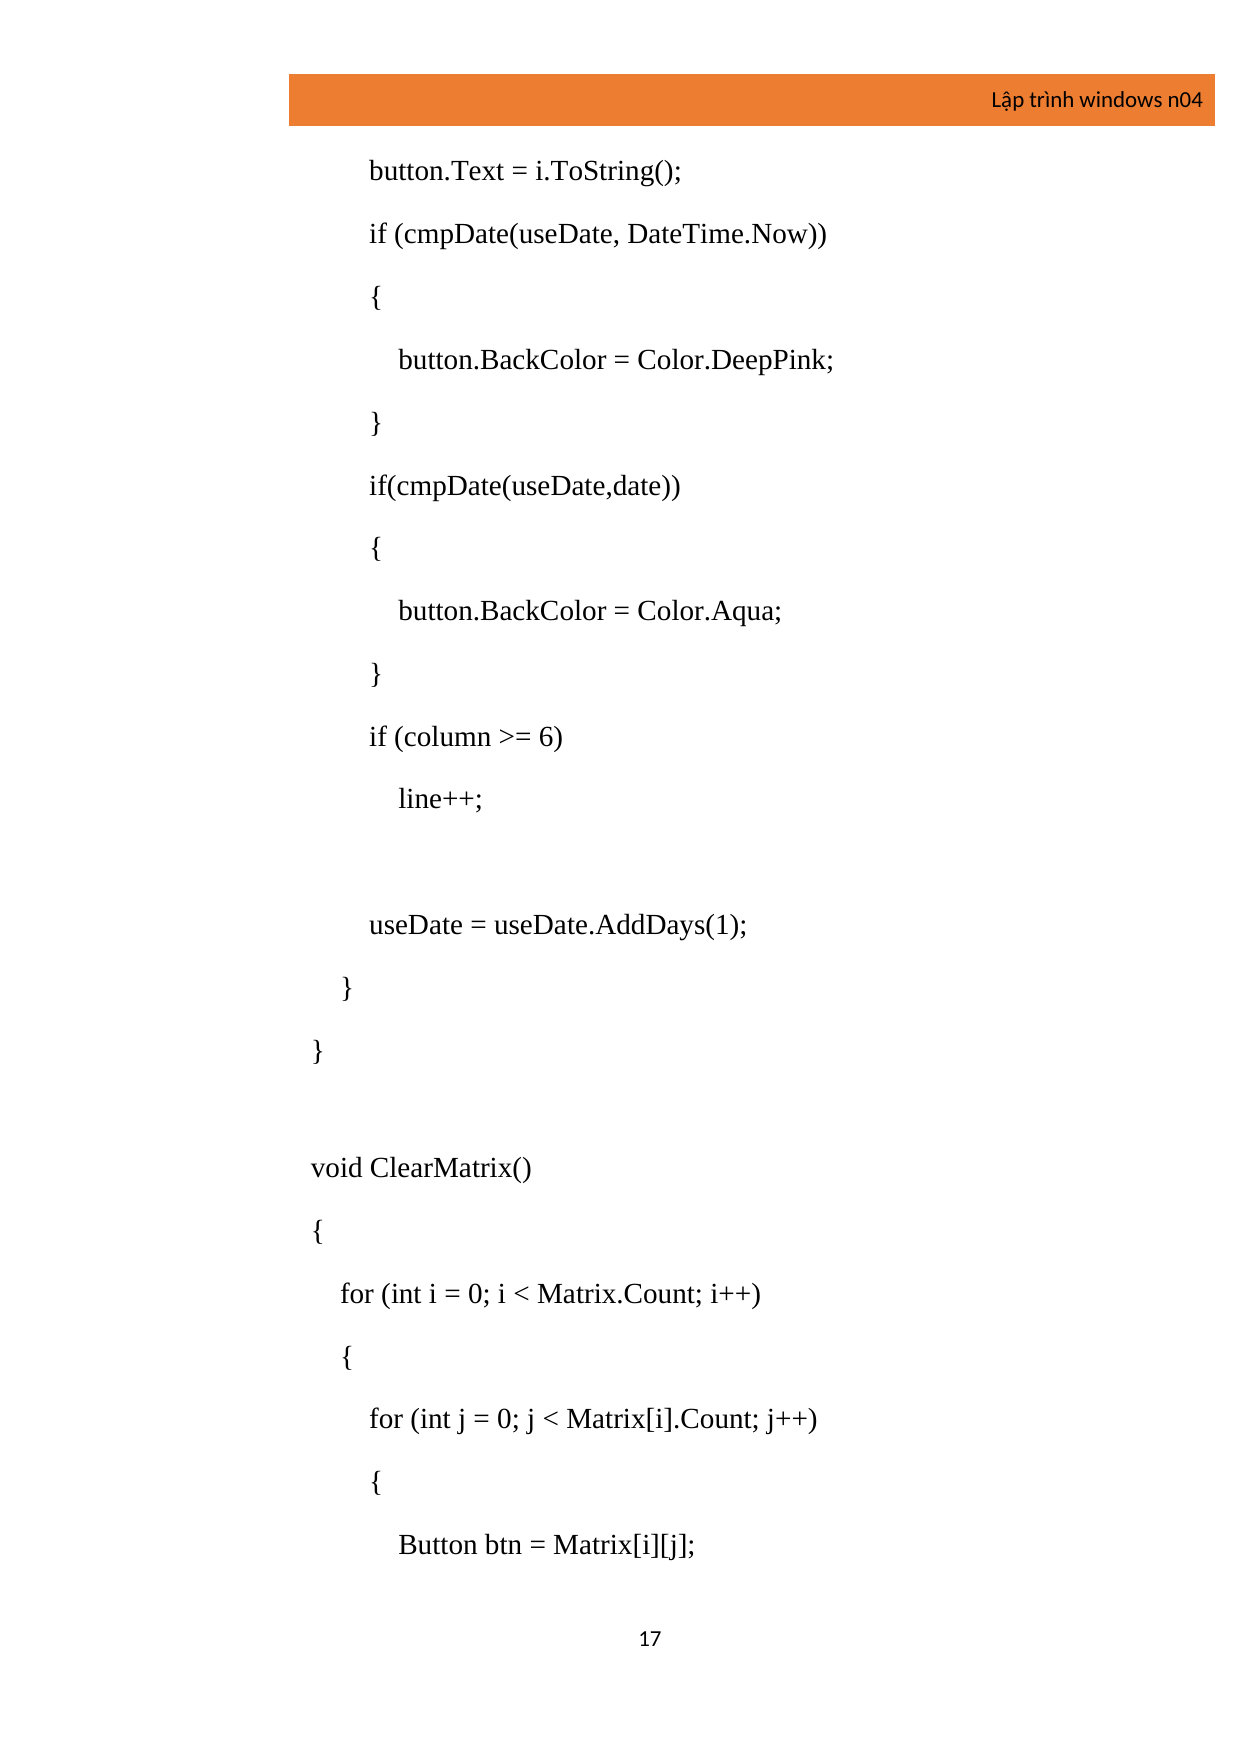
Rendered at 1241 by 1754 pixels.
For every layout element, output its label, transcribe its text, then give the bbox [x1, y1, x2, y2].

text } [252, 1033, 1122, 1066]
text Button btn = Matrix[i][j]; [252, 1527, 1122, 1561]
text button.BackColor = Color.Aqua; [252, 593, 1122, 627]
text { [252, 1213, 1122, 1247]
text useDate = useDate.AddDays(1); [252, 907, 1122, 941]
text } [252, 970, 1122, 1004]
text if (column >= 6) [252, 719, 1122, 752]
text if (cmpDate(useDate, DateTime.Now)) [252, 216, 1122, 250]
text for (int i = 0; i < Matrix.Count; i++) [252, 1276, 1122, 1309]
text button.Text = i.ToString(); [252, 153, 1122, 187]
text for (int j = 0; j < Matrix[i].Count; j++) [252, 1401, 1122, 1435]
text void ClearMatrix() [252, 1150, 1122, 1184]
text { [252, 1464, 1122, 1498]
text } [252, 405, 1122, 438]
text if(cmpDate(useDate,date)) [252, 468, 1122, 501]
text { [252, 530, 1122, 564]
text line++; [252, 782, 1122, 815]
text { [252, 1339, 1122, 1372]
text button.BackColor = Color.DeepPink; [252, 342, 1122, 376]
text { [252, 279, 1122, 313]
text } [252, 656, 1122, 689]
